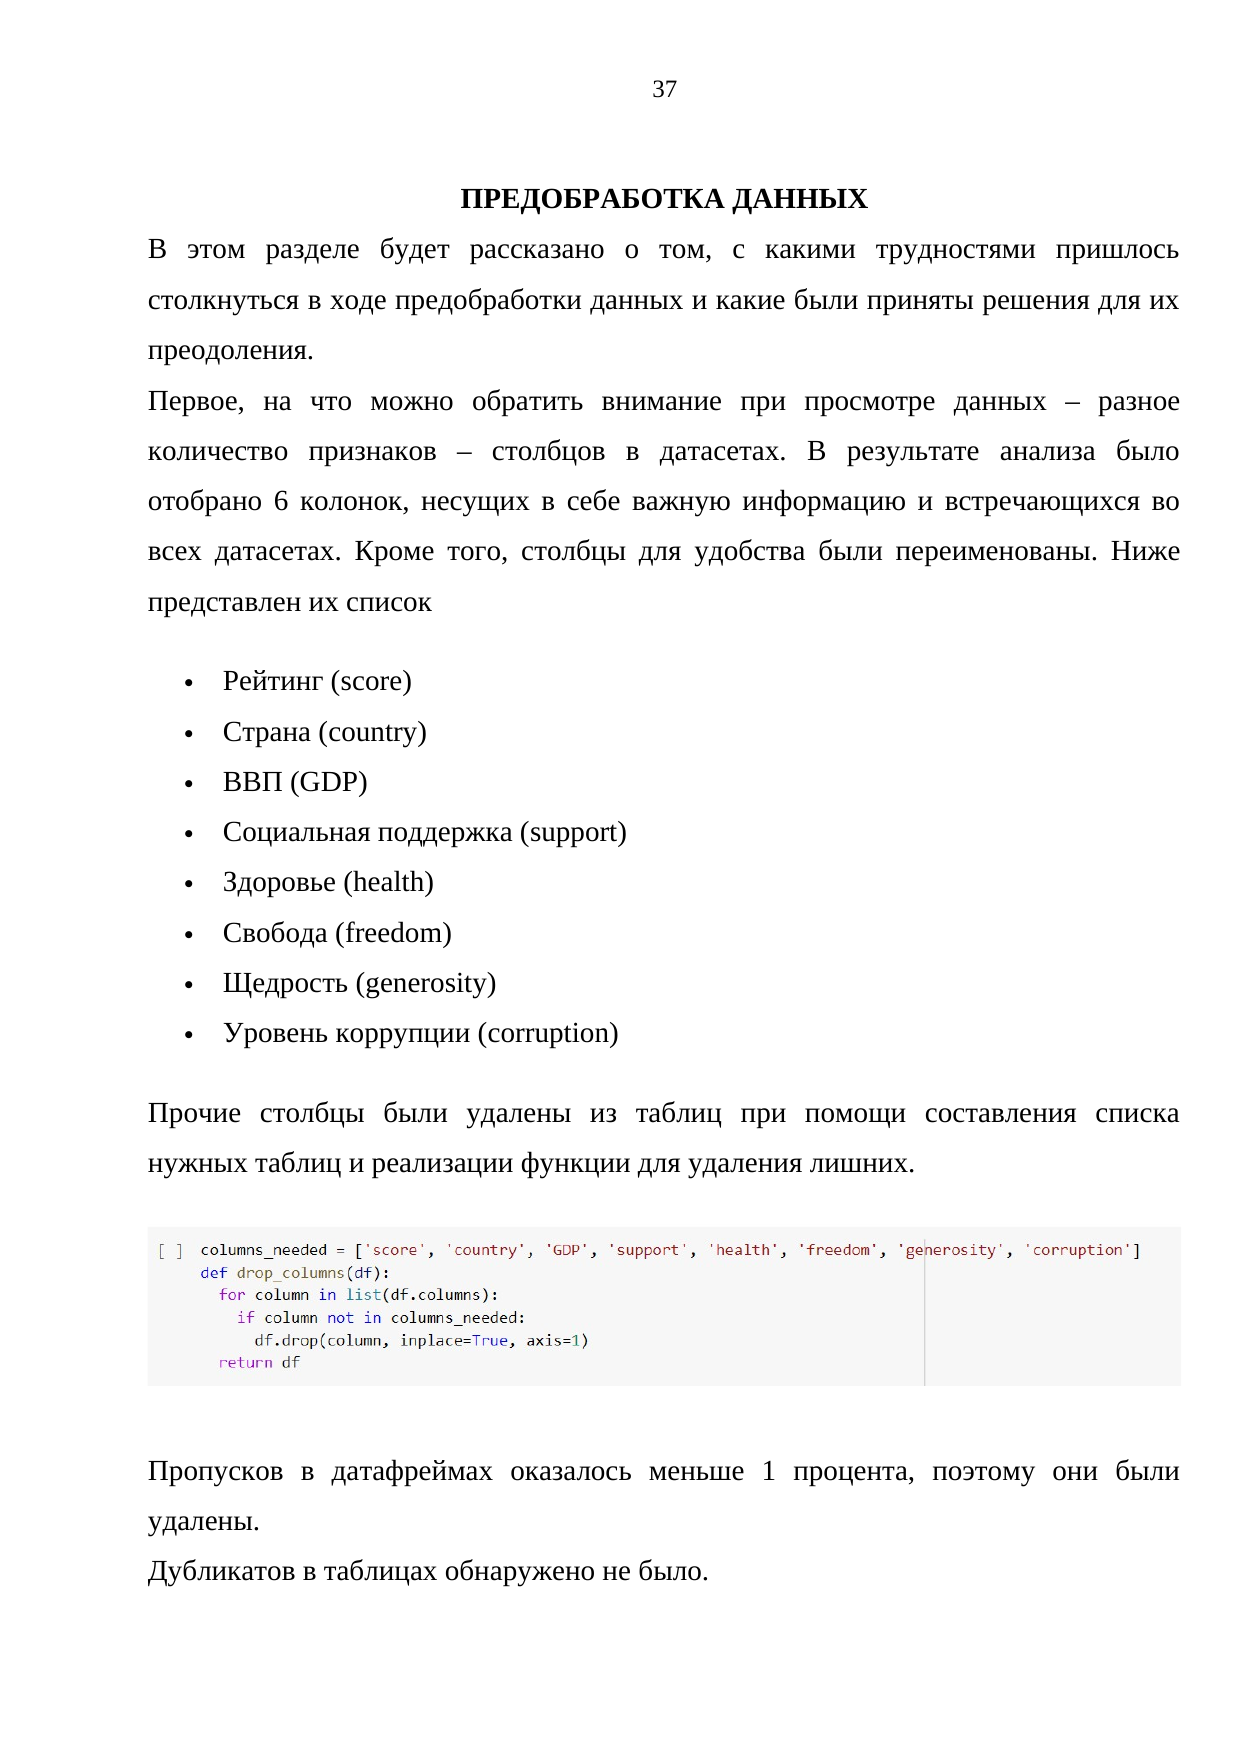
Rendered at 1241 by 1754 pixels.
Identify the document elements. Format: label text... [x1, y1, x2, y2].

list ВВП (GDP) [185, 764, 1181, 797]
text Прочие столбцы были удалены из таблиц при помощи составления списка нужных таблиц и реализации функции для удаления лишних. [148, 1095, 1181, 1179]
text В этом разделе будет рассказано о том, с какими трудностями пришлось столкнуться в ходе предобработки данных и какие были приняты решения для их преодоления. [148, 232, 1181, 366]
list Уровень коррупции (corruption) [185, 1016, 1181, 1049]
list Здоровье (health) [185, 864, 1181, 898]
list Рейтинг (score) [185, 663, 1181, 697]
picture [147, 1224, 1182, 1389]
list Страна (country) [185, 714, 1181, 747]
list Щедрость (generosity) [185, 965, 1181, 999]
list Свобода (freedom) [185, 915, 1181, 948]
text Пропусков в датафреймах оказалось меньше 1 процента, поэтому они были удалены. [148, 1453, 1181, 1537]
subtitle ПРЕДОБРАБОТКА ДАННЫХ [148, 181, 1181, 215]
list Социальная поддержка (support) [185, 814, 1181, 848]
text Первое, на что можно обратить внимание при просмотре данных – разное количество признаков – столбцов в датасетах. В результате анализа было отобрано 6 колонок, несущих в себе важную информацию и встречающихся во всех датасетах. Кроме того, столбцы для удобства были переименованы. Ниже представлен их список [148, 383, 1181, 617]
text Дубликатов в таблицах обнаружено не было. [148, 1553, 1181, 1587]
